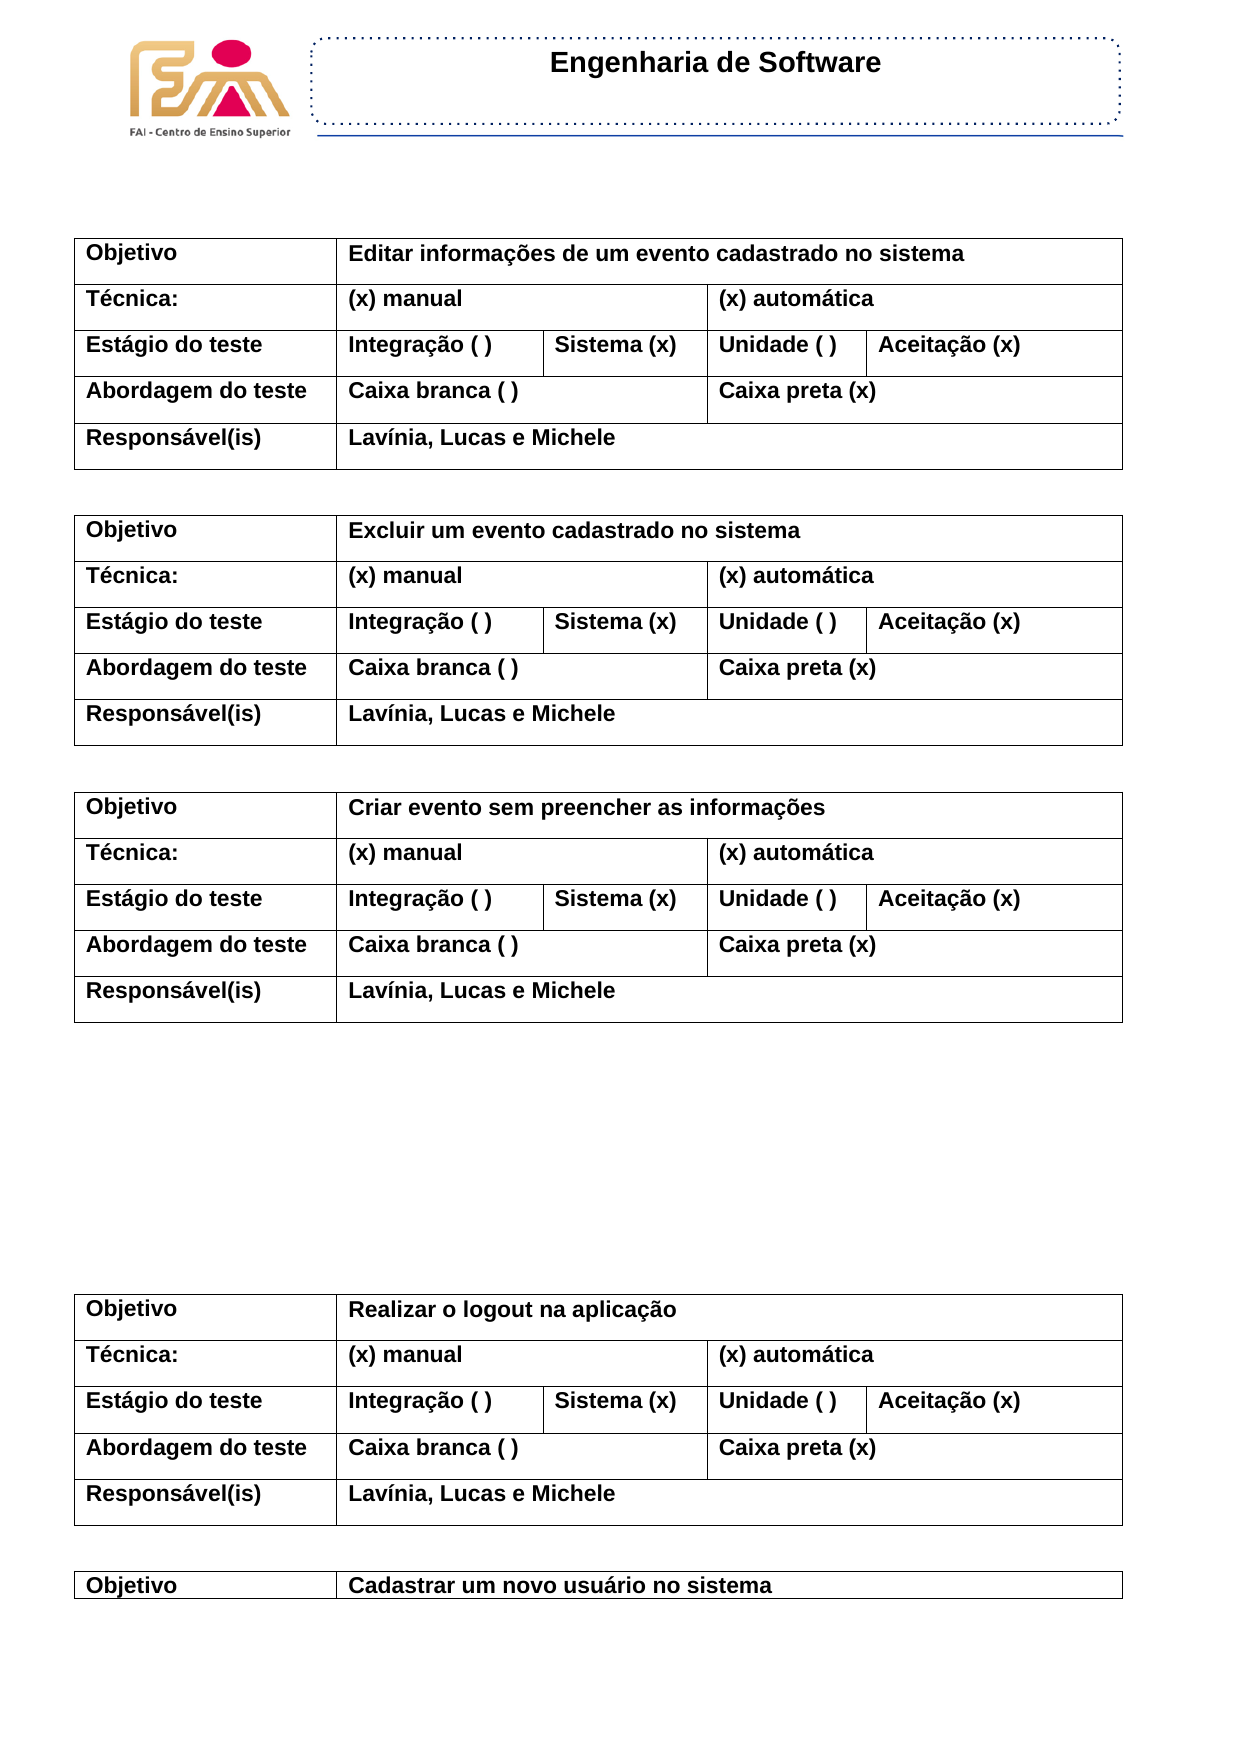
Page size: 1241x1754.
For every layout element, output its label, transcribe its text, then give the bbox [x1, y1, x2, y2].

table_cell Estágio do teste [75, 331, 336, 376]
table_cell Estágio do teste [75, 1387, 336, 1432]
table_cell Unidade ( ) [708, 885, 866, 930]
table_cell (x) manual [337, 562, 707, 607]
table_cell Abordagem do teste [75, 654, 336, 699]
table_cell Unidade ( ) [708, 608, 866, 653]
table_cell Integração ( ) [337, 885, 543, 930]
table_cell Abordagem do teste [75, 931, 336, 976]
table_cell Aceitação (x) [867, 608, 1122, 653]
table_cell Estágio do teste [75, 885, 336, 930]
picture [122, 28, 295, 140]
table_cell Sistema (x) [544, 885, 707, 930]
table_cell Aceitação (x) [867, 331, 1122, 376]
table_cell Estágio do teste [75, 608, 336, 653]
table_cell Unidade ( ) [708, 331, 866, 376]
table_cell Técnica: [75, 839, 336, 884]
table_cell Lavínia, Lucas e Michele [337, 977, 1122, 1022]
picture [314, 131, 1125, 141]
table_header Objetivo [75, 793, 336, 838]
table_cell Caixa branca ( ) [337, 931, 707, 976]
table_cell Sistema (x) [544, 331, 707, 376]
table_cell (x) manual [337, 1341, 707, 1386]
table_cell Caixa preta (x) [708, 654, 1122, 699]
table_header Cadastrar um novo usuário no sistema [337, 1572, 1122, 1598]
table_header Objetivo [75, 1295, 336, 1340]
table_cell Técnica: [75, 562, 336, 607]
table_cell (x) manual [337, 285, 707, 330]
table_cell Caixa branca ( ) [337, 377, 707, 422]
table_cell Sistema (x) [544, 1387, 707, 1432]
table_header Editar informações de um evento cadastrado no sistema [337, 239, 1122, 284]
table_cell Integração ( ) [337, 331, 543, 376]
table_cell Caixa preta (x) [708, 1434, 1122, 1478]
table_header Objetivo [75, 1572, 336, 1598]
table_cell Unidade ( ) [708, 1387, 866, 1432]
table_header Objetivo [75, 516, 336, 561]
table_cell Responsável(is) [75, 977, 336, 1022]
table_cell Aceitação (x) [867, 1387, 1122, 1432]
table_cell Lavínia, Lucas e Michele [337, 424, 1122, 468]
table_cell Lavínia, Lucas e Michele [337, 700, 1122, 745]
table_cell (x) automática [708, 562, 1122, 607]
table_header Excluir um evento cadastrado no sistema [337, 516, 1122, 561]
table_header Objetivo [75, 239, 336, 284]
table_cell Caixa branca ( ) [337, 654, 707, 699]
table_cell Lavínia, Lucas e Michele [337, 1480, 1122, 1525]
table_cell Técnica: [75, 1341, 336, 1386]
table_cell Sistema (x) [544, 608, 707, 653]
table_header Realizar o logout na aplicação [337, 1295, 1122, 1340]
table_header Criar evento sem preencher as informações [337, 793, 1122, 838]
table_cell (x) automática [708, 839, 1122, 884]
table_cell Técnica: [75, 285, 336, 330]
table_cell Caixa preta (x) [708, 377, 1122, 422]
table_cell Integração ( ) [337, 608, 543, 653]
table_cell Abordagem do teste [75, 377, 336, 422]
table_cell Caixa branca ( ) [337, 1434, 707, 1478]
table_cell (x) manual [337, 839, 707, 884]
table_cell (x) automática [708, 1341, 1122, 1386]
table_cell Responsável(is) [75, 1480, 336, 1525]
table_cell Caixa preta (x) [708, 931, 1122, 976]
table_cell Responsável(is) [75, 424, 336, 468]
table_cell Responsável(is) [75, 700, 336, 745]
table_cell Abordagem do teste [75, 1434, 336, 1478]
table_cell Aceitação (x) [867, 885, 1122, 930]
table_cell Integração ( ) [337, 1387, 543, 1432]
table_cell (x) automática [708, 285, 1122, 330]
